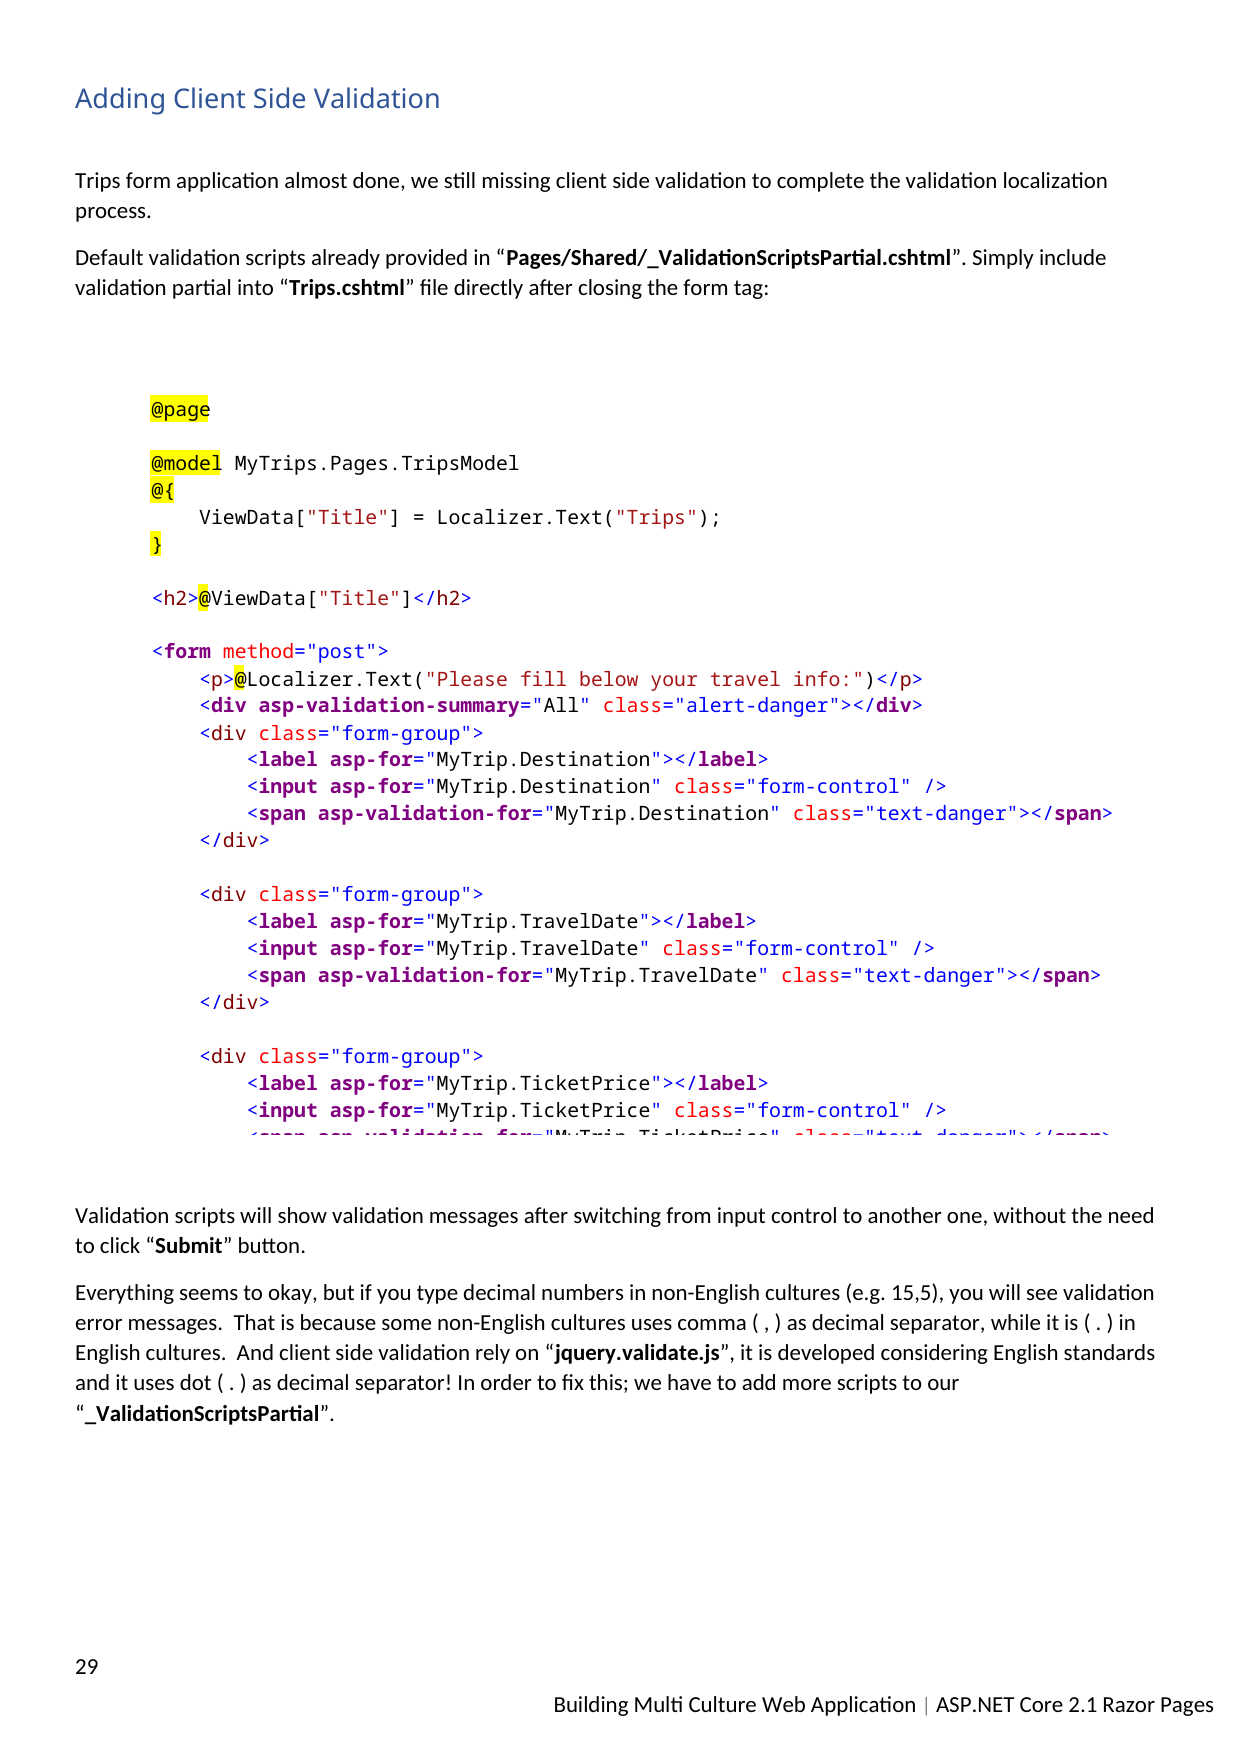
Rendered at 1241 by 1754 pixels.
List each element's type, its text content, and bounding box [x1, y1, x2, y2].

text Everything seems to okay, but if you type decimal numbers in non-English cultures (e.g. 15,5), you will see validation error messages. That is because some non-English cultures uses comma ( , ) as decimal separator, while it is ( . ) in English cultures. And client side validation rely on “jquery.validate.js”, it is developed considering English standards and it uses dot ( . ) as decimal separator! In order to fix this; we have to add more scripts to our “_ValidationScriptsPartial”. [75, 1278, 1165, 1427]
text Validation scripts will show validation messages after switching from input control to another one, without the need to click “Submit” button. [75, 1201, 1165, 1259]
text Default validation scripts already provided in “Pages/Shared/_ValidationScriptsPartial.cshtml”. Simply include validation partial into “Trips.cshtml” file directly after closing the form tag: [75, 243, 1165, 301]
subtitle Adding Client Side Validation [75, 79, 1165, 116]
text Trips form application almost done, we still missing client side validation to complete the validation localization process. [75, 166, 1165, 224]
